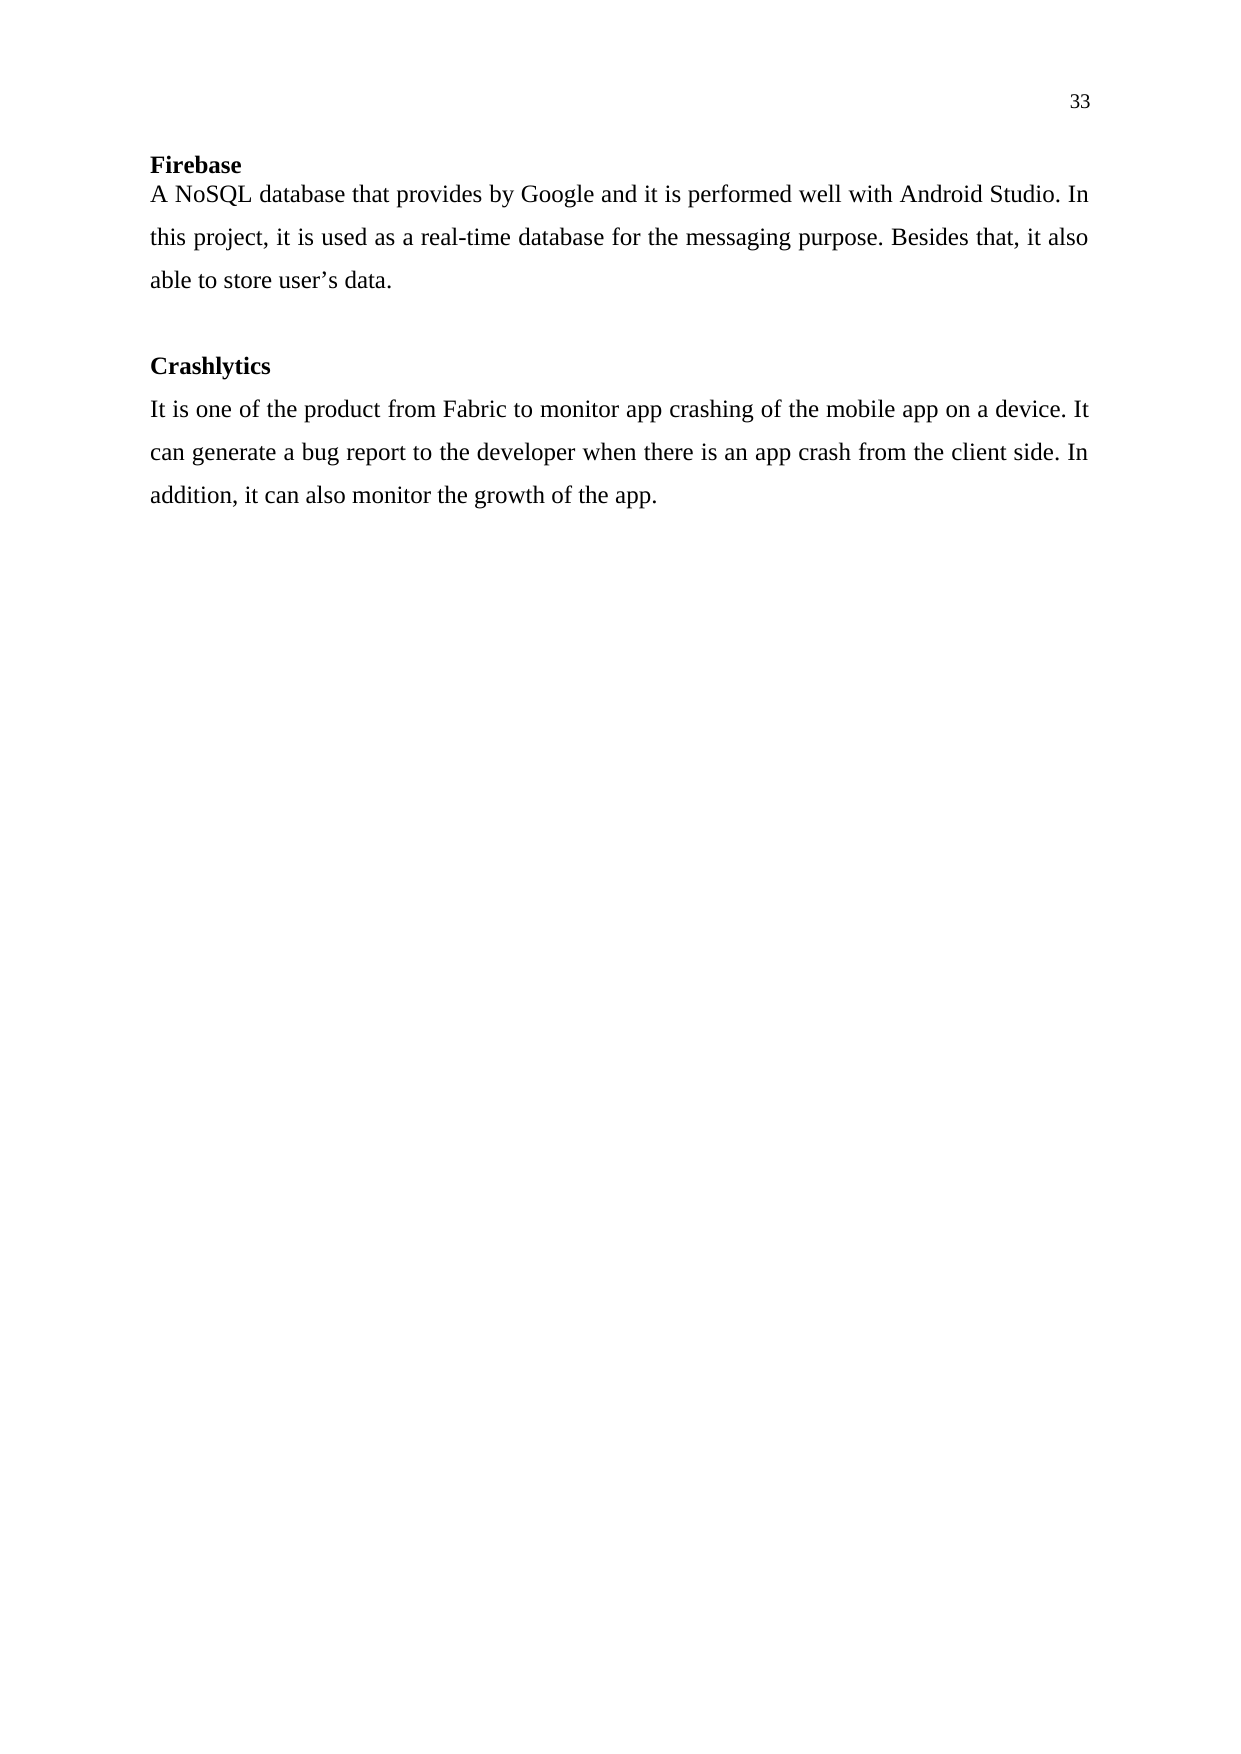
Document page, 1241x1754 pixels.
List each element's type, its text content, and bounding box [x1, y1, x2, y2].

text It is one of the product from Fabric to monitor app crashing of the mobile app on a device. It can generate a bug report to the developer when there is an app crash from the client side. In addition, it can also monitor the growth of the app. [150, 394, 1090, 509]
text A NoSQL database that provides by Google and it is performed well with Android Studio. In this project, it is used as a real-time database for the messaging purpose. Besides that, it also able to store user’s data. [150, 179, 1090, 294]
text Firebase [150, 150, 1090, 179]
text Crashlytics [150, 351, 1090, 380]
